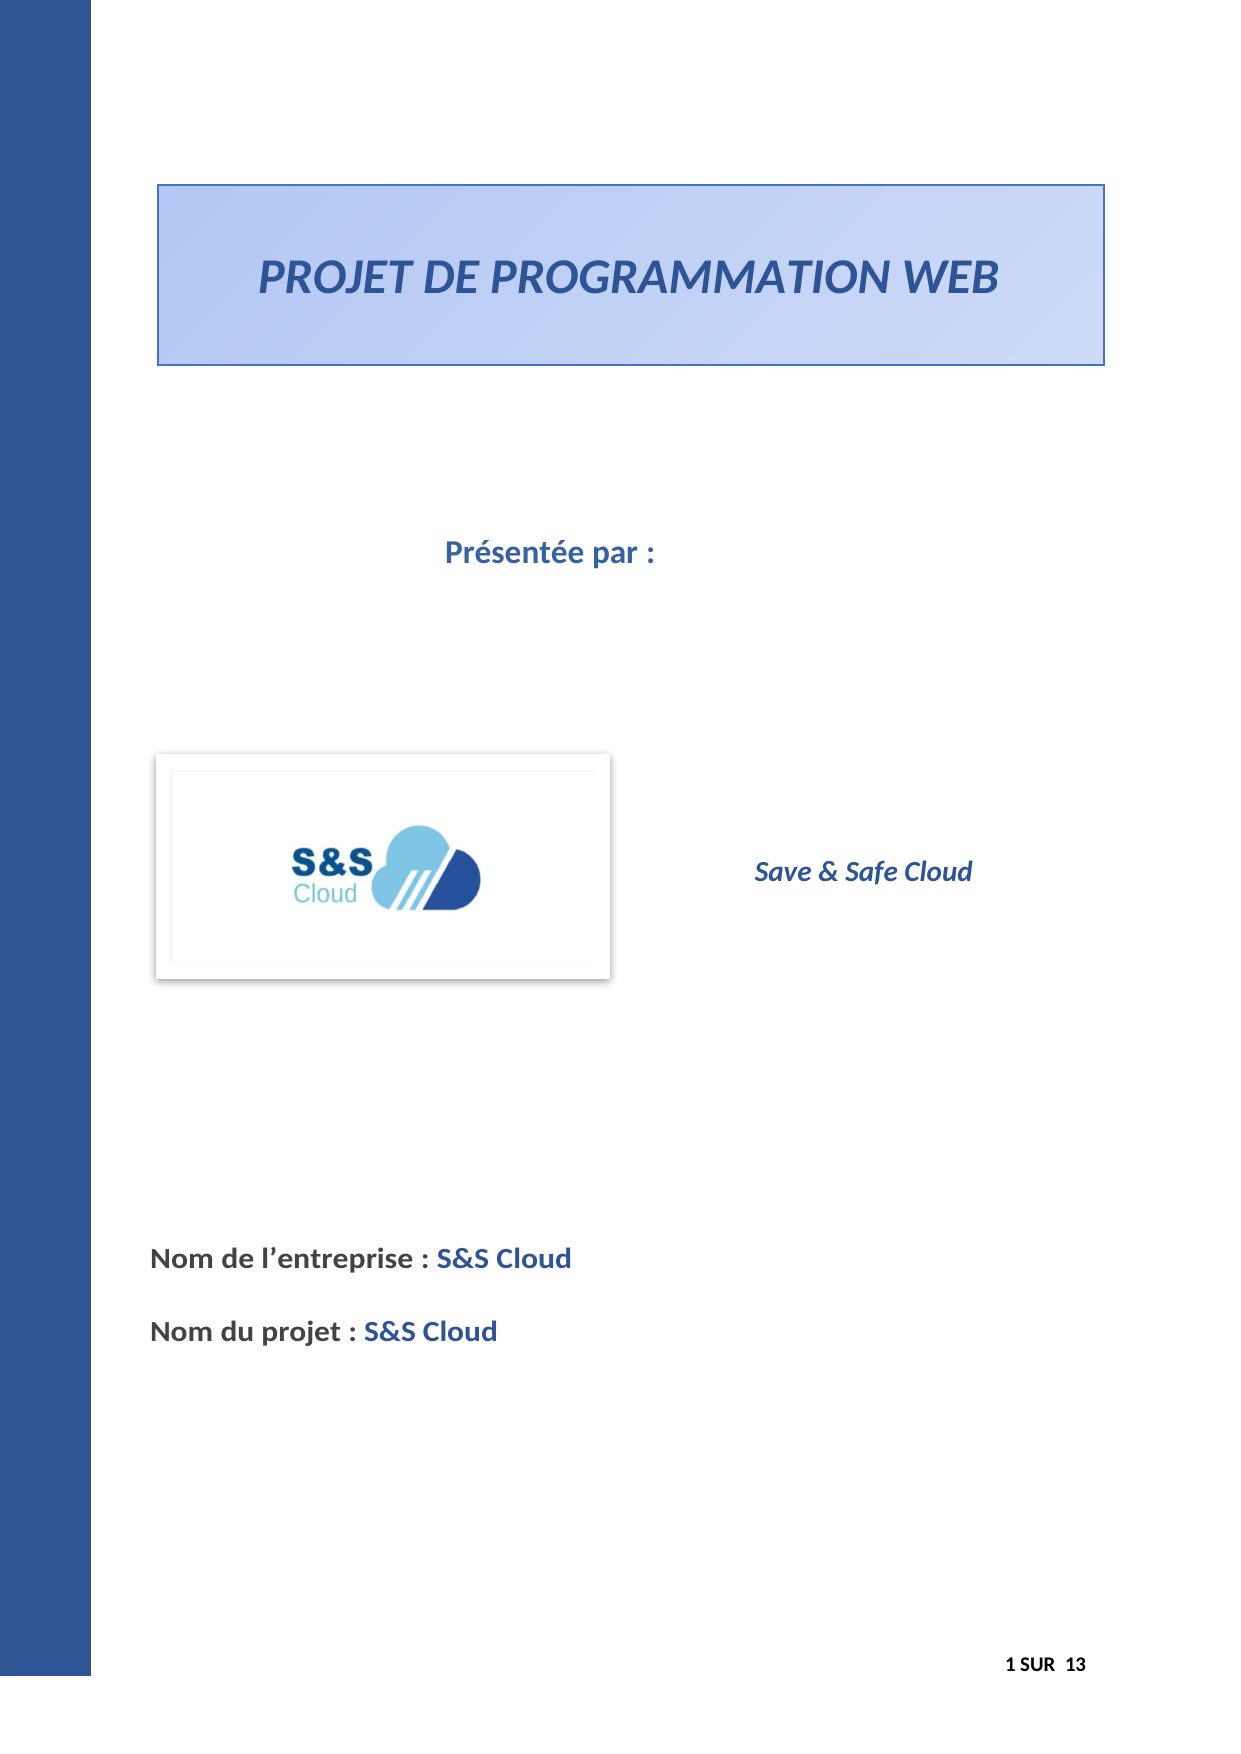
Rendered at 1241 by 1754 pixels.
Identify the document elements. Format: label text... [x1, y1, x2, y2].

picture [170, 769, 595, 964]
text Présentée par : [148, 531, 1086, 572]
